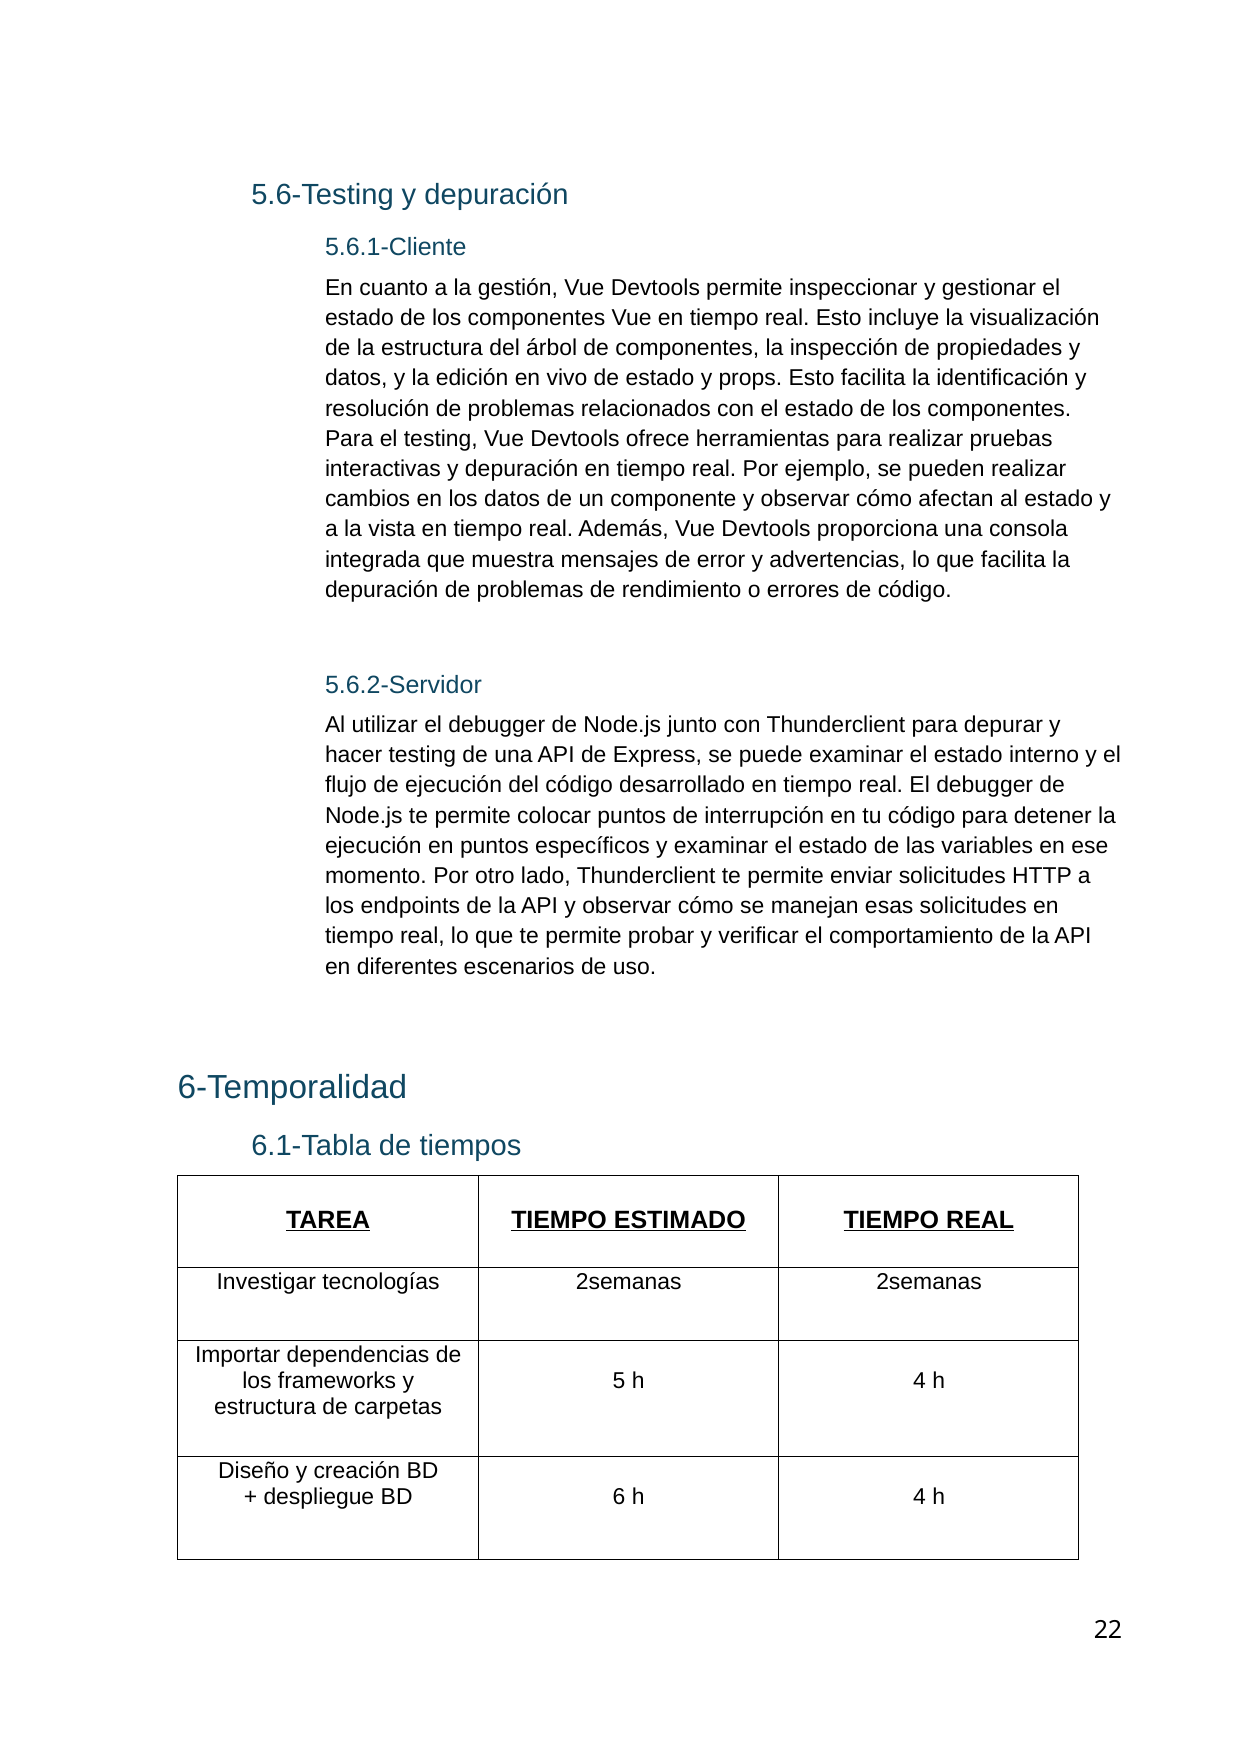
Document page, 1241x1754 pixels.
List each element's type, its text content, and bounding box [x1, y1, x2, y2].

table_cell 5 h [479, 1341, 778, 1456]
subtitle 6.1-Tabla de tiempos [177, 1128, 1122, 1162]
table_cell 6 h [479, 1457, 778, 1559]
table_header TIEMPO ESTIMADO [479, 1176, 778, 1267]
table_cell 2semanas [479, 1268, 778, 1339]
table_cell Importar dependencias de los frameworks y estructura de carpetas [178, 1341, 478, 1456]
subtitle 5.6.1-Cliente [251, 232, 1122, 261]
subtitle 6-Temporalidad [177, 1067, 1122, 1106]
table_cell Diseño y creación BD + despliegue BD [178, 1457, 478, 1559]
table_header TIEMPO REAL [779, 1176, 1078, 1267]
subtitle 5.6-Testing y depuración [177, 177, 1122, 211]
table_cell 2semanas [779, 1268, 1078, 1339]
table_cell 4 h [779, 1341, 1078, 1456]
text Al utilizar el debugger de Node.js junto con Thunderclient para depurar y hacer testing de una API de Express, se puede examinar el estado interno y el flujo de ejecución del código desarrollado en tiempo real. El debugger de Node.js te permite colocar puntos de interrupción en tu código para detener la ejecución en puntos específicos y examinar el estado de las variables en ese momento. Por otro lado, Thunderclient te permite enviar solicitudes HTTP a los endpoints de la API y observar cómo se manejan esas solicitudes en tiempo real, lo que te permite probar y verificar el comportamiento de la API en diferentes escenarios de uso. [325, 711, 1122, 979]
table_cell 4 h [779, 1457, 1078, 1559]
table_header TAREA [178, 1176, 478, 1267]
text En cuanto a la gestión, Vue Devtools permite inspeccionar y gestionar el estado de los componentes Vue en tiempo real. Esto incluye la visualización de la estructura del árbol de componentes, la inspección de propiedades y datos, y la edición en vivo de estado y props. Esto facilita la identificación y resolución de problemas relacionados con el estado de los componentes. Para el testing, Vue Devtools ofrece herramientas para realizar pruebas interactivas y depuración en tiempo real. Por ejemplo, se pueden realizar cambios en los datos de un componente y observar cómo afectan al estado y a la vista en tiempo real. Además, Vue Devtools proporciona una consola integrada que muestra mensajes de error y advertencias, lo que facilita la depuración de problemas de rendimiento o errores de código. [325, 274, 1122, 602]
subtitle 5.6.2-Servidor [251, 669, 1122, 698]
table_cell Investigar tecnologías [178, 1268, 478, 1339]
